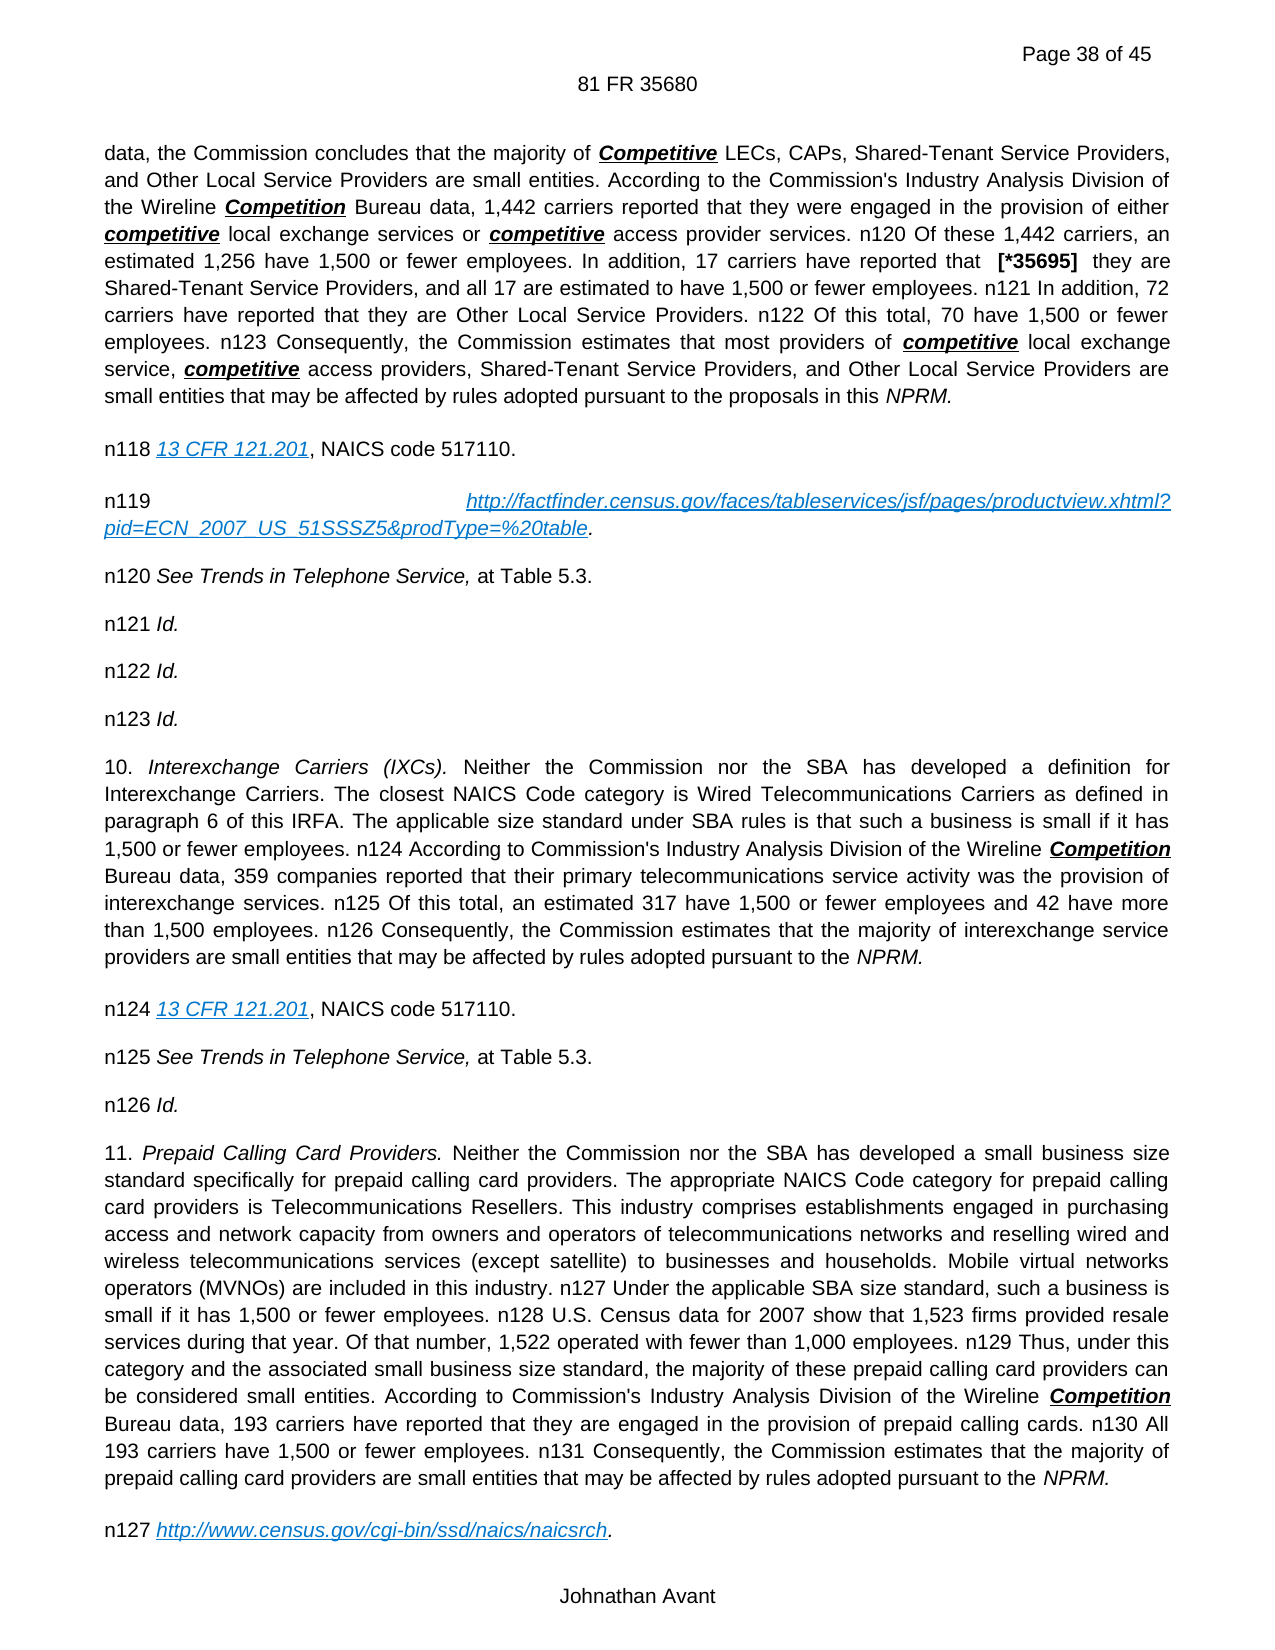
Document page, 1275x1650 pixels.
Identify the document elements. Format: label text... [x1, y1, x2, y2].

text 11. Prepaid Calling Card Providers. Neither the Commission nor the SBA has developed a small business size standard specifically for prepaid calling card providers. The appropriate NAICS Code category for prepaid calling card providers is Telecommunications Resellers. This industry comprises establishments engaged in purchasing access and network capacity from owners and operators of telecommunications networks and reselling wired and wireless telecommunications services (except satellite) to businesses and households. Mobile virtual networks operators (MVNOs) are included in this industry. n127 Under the applicable SBA size standard, such a business is small if it has 1,500 or fewer employees. n128 U.S. Census data for 2007 show that 1,523 firms provided resale services during that year. Of that number, 1,522 operated with fewer than 1,000 employees. n129 Thus, under this category and the associated small business size standard, the majority of these prepaid calling card providers can be considered small entities. According to Commission's Industry Analysis Division of the Wireline Competition Bureau data, 193 carriers have reported that they are engaged in the provision of prepaid calling cards. n130 All 193 carriers have 1,500 or fewer employees. n131 Consequently, the Commission estimates that the majority of prepaid calling card providers are small entities that may be affected by rules adopted pursuant to the NPRM. [104, 1137, 1171, 1489]
text n127 http://www.census.gov/cgi-bin/ssd/naics/naicsrch. [104, 1514, 1171, 1542]
text n121 Id. [104, 608, 1171, 635]
text n119 http://factfinder.census.gov/faces/tableservices/jsf/pages/productview.xhtml?pid=ECN_2007_US_51SSSZ5&prodType=%20table. [104, 485, 1171, 539]
text n120 See Trends in Telephone Service, at Table 5.3. [104, 560, 1171, 587]
text n118 13 CFR 121.201, NAICS code 517110. [104, 433, 1171, 460]
text n126 Id. [104, 1089, 1171, 1117]
text 10. Interexchange Carriers (IXCs). Neither the Commission nor the SBA has developed a definition for Interexchange Carriers. The closest NAICS Code category is Wired Telecommunications Carriers as defined in paragraph 6 of this IRFA. The applicable size standard under SBA rules is that such a business is small if it has 1,500 or fewer employees. n124 According to Commission's Industry Analysis Division of the Wireline Competition Bureau data, 359 companies reported that their primary telecommunications service activity was the provision of interexchange services. n125 Of this total, an estimated 317 have 1,500 or fewer employees and 42 have more than 1,500 employees. n126 Consequently, the Commission estimates that the majority of interexchange service providers are small entities that may be affected by rules adopted pursuant to the NPRM. [104, 752, 1171, 969]
text n125 See Trends in Telephone Service, at Table 5.3. [104, 1042, 1171, 1069]
text n122 Id. [104, 656, 1171, 683]
text n123 Id. [104, 704, 1171, 731]
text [104, 137, 1171, 408]
text n124 13 CFR 121.201, NAICS code 517110. [104, 994, 1171, 1021]
